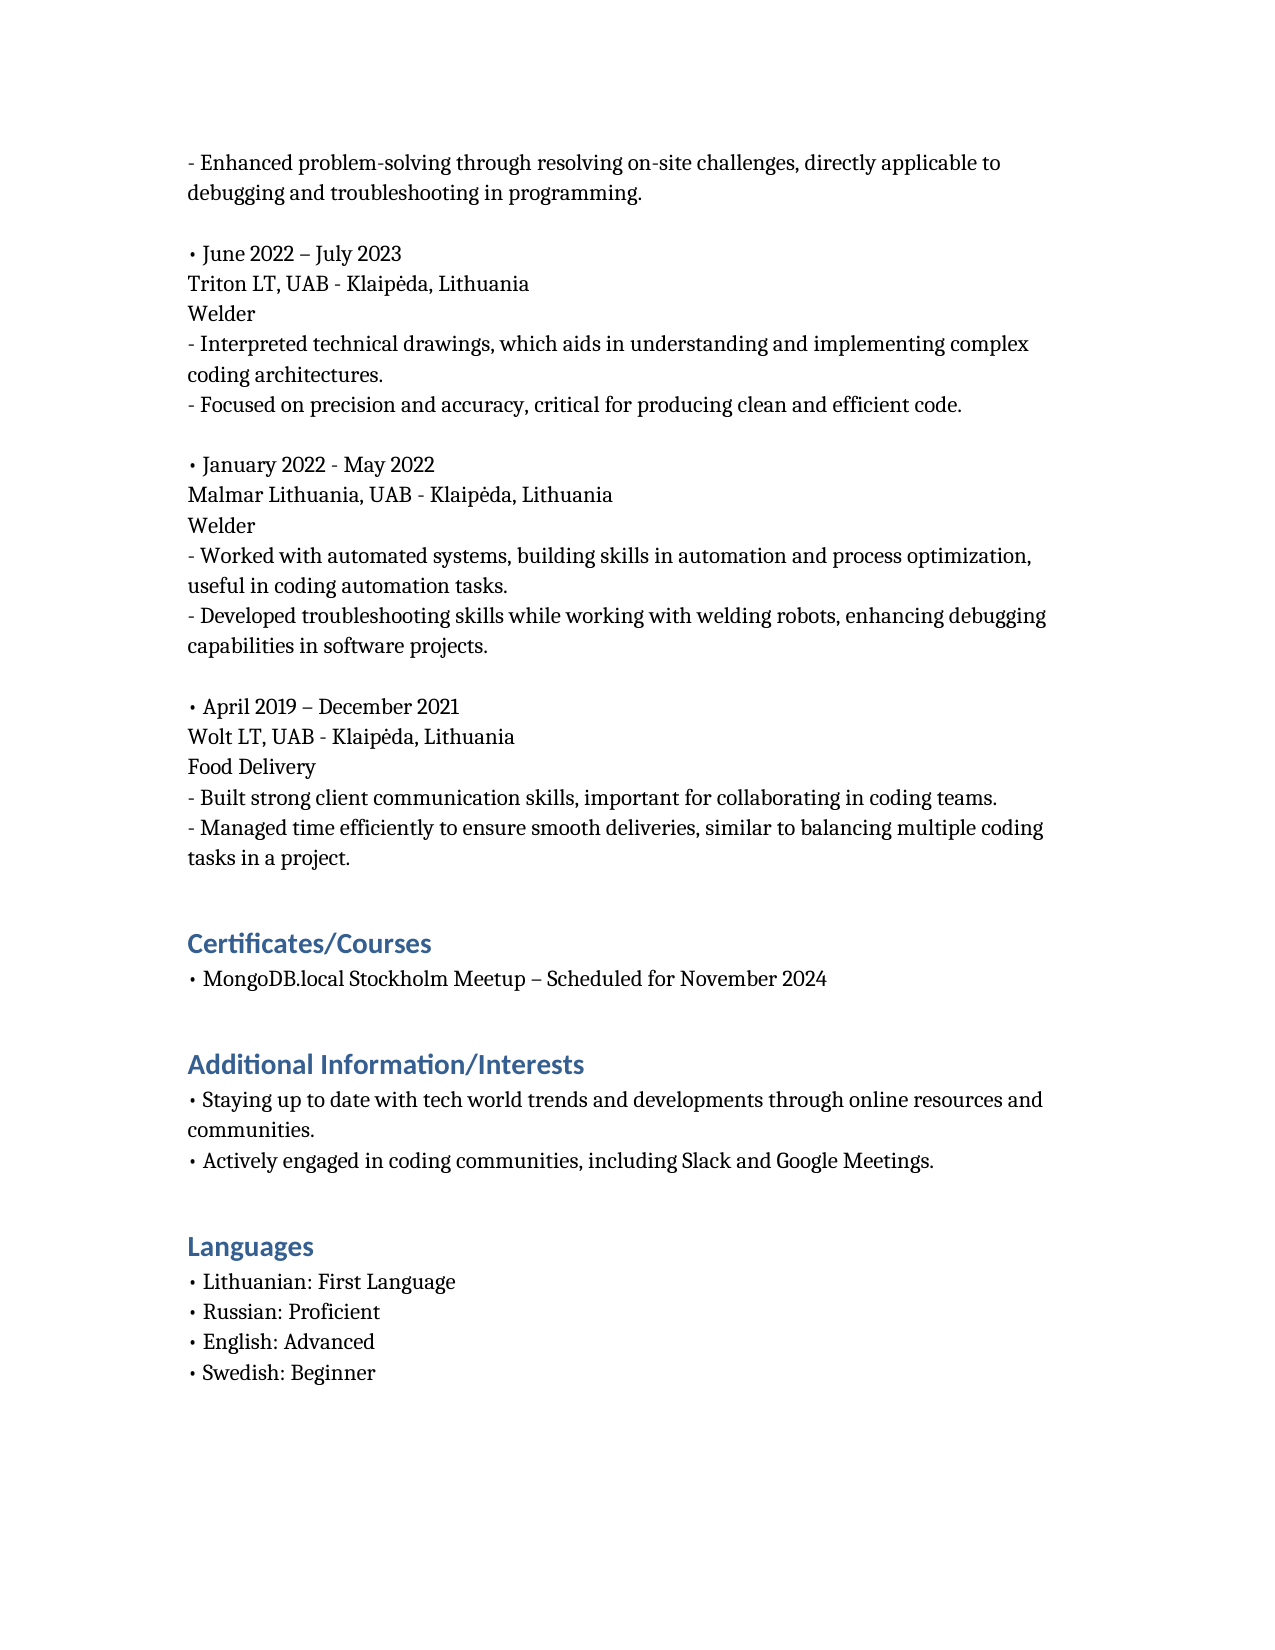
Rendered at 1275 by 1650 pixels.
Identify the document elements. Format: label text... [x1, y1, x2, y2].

subtitle Languages [187, 1228, 1087, 1263]
text • MongoDB.local Stockholm Meetup – Scheduled for November 2024 [187, 966, 1087, 992]
subtitle Certificates/Courses [187, 925, 1087, 961]
subtitle Additional Information/Interests [187, 1046, 1087, 1082]
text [187, 150, 1087, 871]
text • Staying up to date with tech world trends and developments through online resources and communities. • Actively engaged in coding communities, including Slack and Google Meetings. [187, 1087, 1087, 1174]
text • Lithuanian: First Language • Russian: Proficient • English: Advanced • Swedish: Beginner [187, 1269, 1087, 1386]
